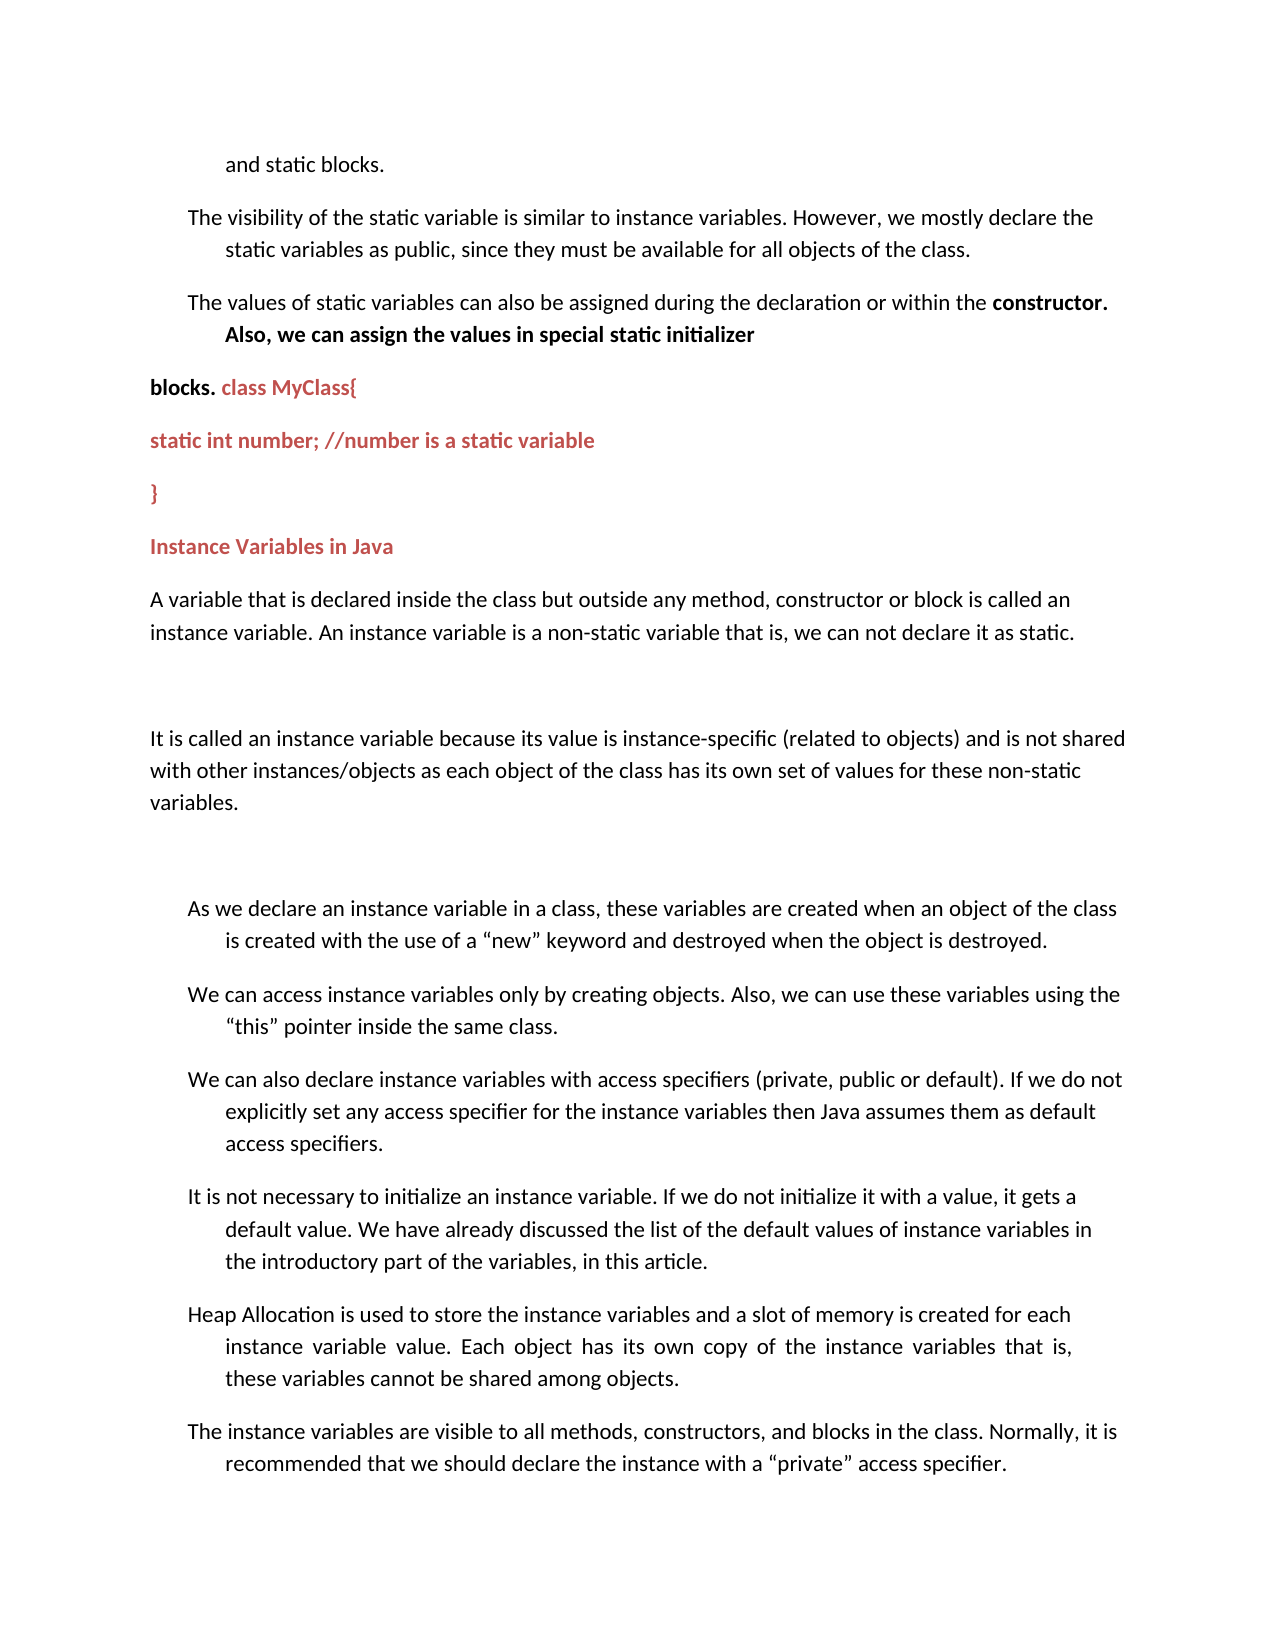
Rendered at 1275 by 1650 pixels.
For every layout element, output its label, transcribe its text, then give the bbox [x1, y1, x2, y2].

text “this” pointer inside the same class. [225, 1012, 1219, 1040]
text and static blocks. [225, 150, 1219, 178]
text The values of static variables can also be assigned during the declaration or within the constructor. [187, 288, 1219, 316]
text The visibility of the static variable is similar to instance variables. However, we mostly declare the static variables as public, since they must be available for all objects of the class. [188, 203, 1123, 263]
text The instance variables are visible to all methods, constructors, and blocks in the class. Normally, it is [187, 1417, 1219, 1445]
text recommended that we should declare the instance with a “private” access specifier. [225, 1449, 1219, 1477]
text Also, we can assign the values in special static initializer blocks. class MyClass{ [150, 320, 826, 401]
text It is not necessary to initialize an instance variable. If we do not initialize it with a value, it gets a default value. We have already discussed the list of the default values of instance variables in the introductory part of the variables, in this article. [188, 1182, 1095, 1275]
text Instance Variables in Java [150, 532, 1219, 560]
text We can also declare instance variables with access specifiers (private, public or default). If we do not explicitly set any access specifier for the instance variables then Java assumes them as default access specifiers. [188, 1065, 1123, 1157]
text static int number; //number is a static variable [150, 426, 1219, 454]
text As we declare an instance variable in a class, these variables are created when an object of the class [187, 894, 1219, 922]
text It is called an instance variable because its value is instance-specific (related to objects) and is not shared with other instances/objects as each object of the class has its own set of values for these non-static variables. [150, 724, 1126, 816]
text A variable that is declared inside the class but outside any method, constructor or block is called an instance variable. An instance variable is a non-static variable that is, we can not declare it as static. [150, 586, 1123, 646]
text is created with the use of a “new” keyword and destroyed when the object is destroyed. [225, 927, 1219, 954]
text Heap Allocation is used to store the instance variables and a slot of memory is created for each instance variable value. Each object has its own copy of the instance variables that is, these variables cannot be shared among objects. [188, 1300, 1073, 1392]
text } [150, 479, 1219, 507]
text We can access instance variables only by creating objects. Also, we can use these variables using the [187, 980, 1219, 1008]
